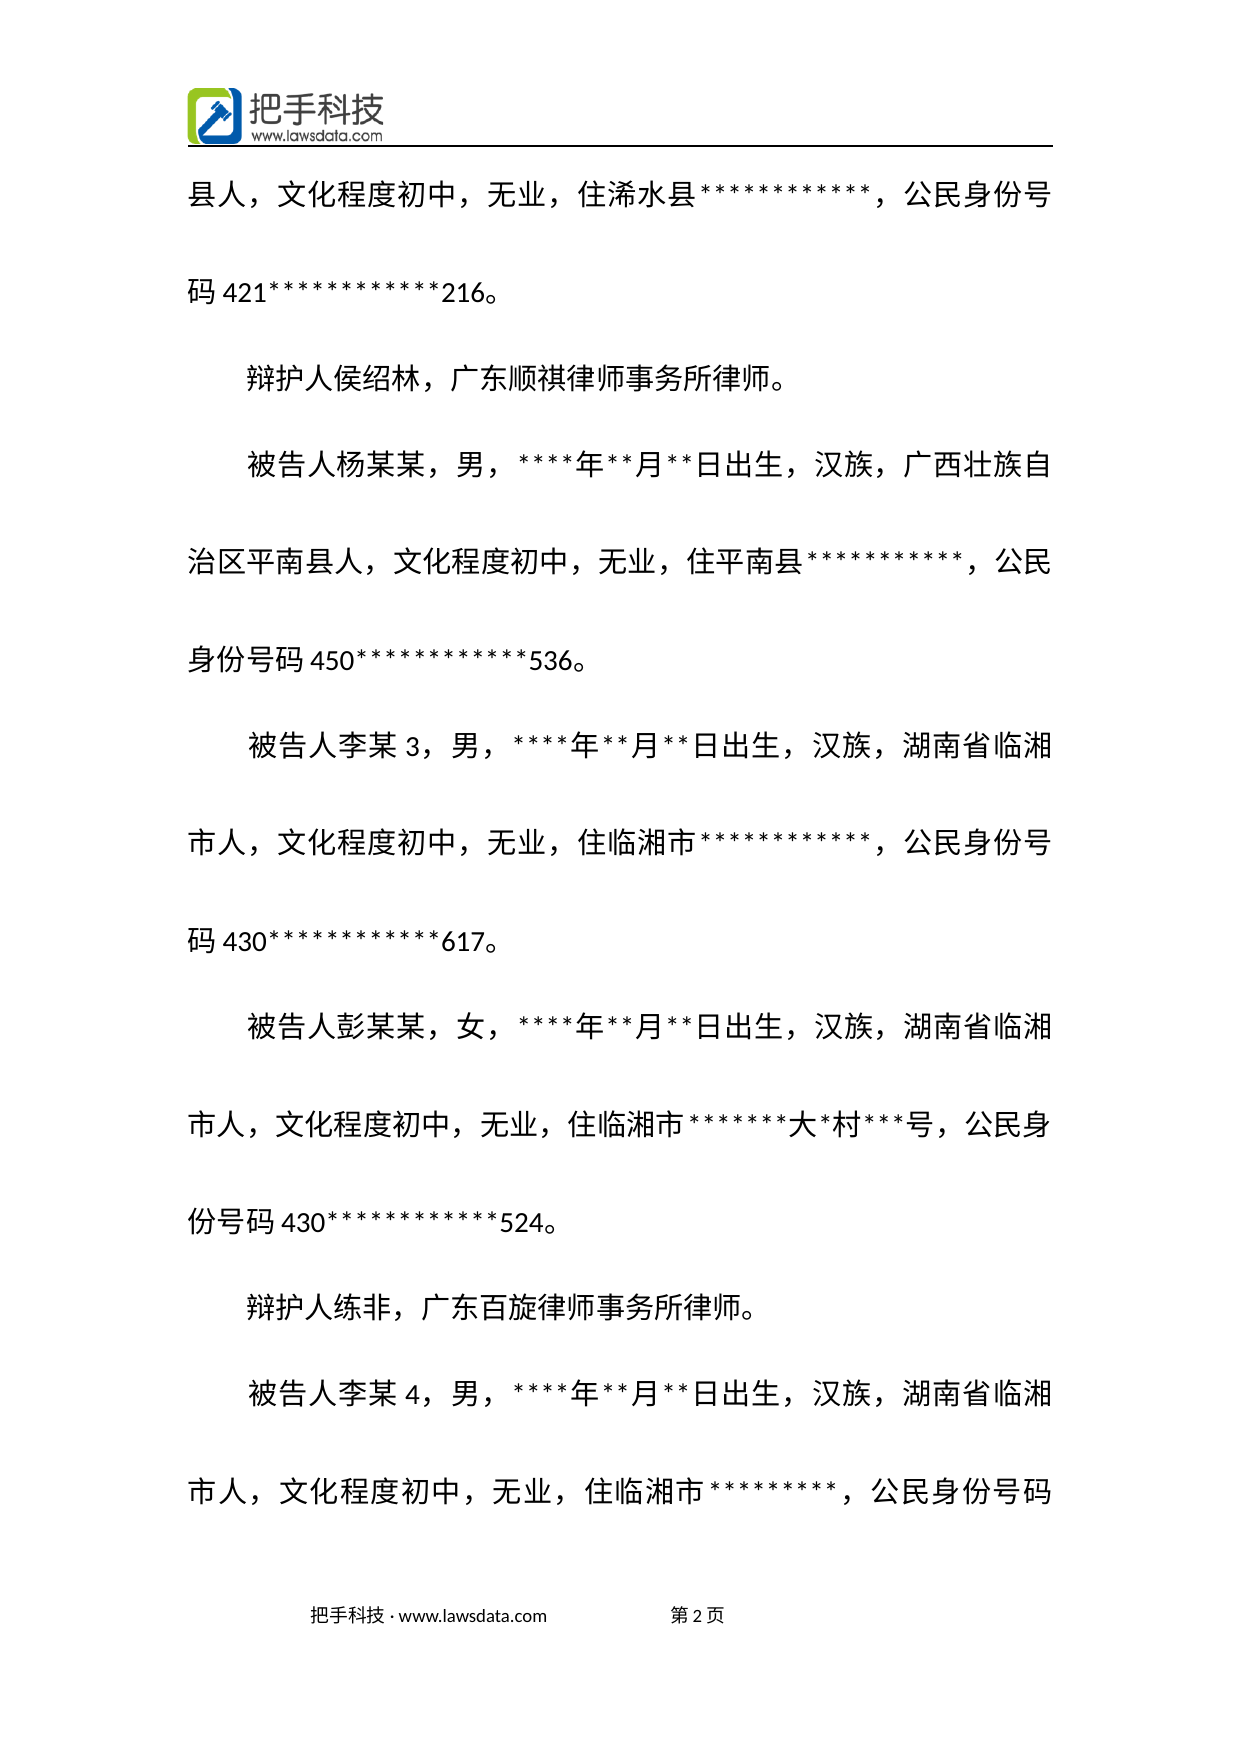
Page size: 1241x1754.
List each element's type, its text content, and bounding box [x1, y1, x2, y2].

text 被告人李某3，男，****年**月**日出生，汉族，湖南省临湘市人，文化程度初中，无业，住临湘市************，公民身份号码430************617。 [187, 711, 1053, 971]
text 被告人彭某某，女，****年**月**日出生，汉族，湖南省临湘市人，文化程度初中，无业，住临湘市*******大*村***号，公民身份号码430************524。 [187, 992, 1053, 1252]
text 辩护人侯绍林，广东顺祺律师事务所律师。 [187, 344, 1053, 409]
text 辩护人练非，广东百旋律师事务所律师。 [187, 1273, 1053, 1338]
text 被告人李某2，男，****年**月**日出生，汉族，湖北省浠水县人，文化程度初中，无业，住浠水县************，公民身份号码421************216。 [187, 160, 1053, 323]
text 被告人李某4，男，****年**月**日出生，汉族，湖南省临湘市人，文化程度初中，无业，住临湘市*********，公民身份号码430************435。 [187, 1359, 1053, 1522]
picture [187, 88, 384, 144]
text 被告人杨某某，男，****年**月**日出生，汉族，广西壮族自治区平南县人，文化程度初中，无业，住平南县***********，公民身份号码450************536。 [187, 430, 1053, 690]
